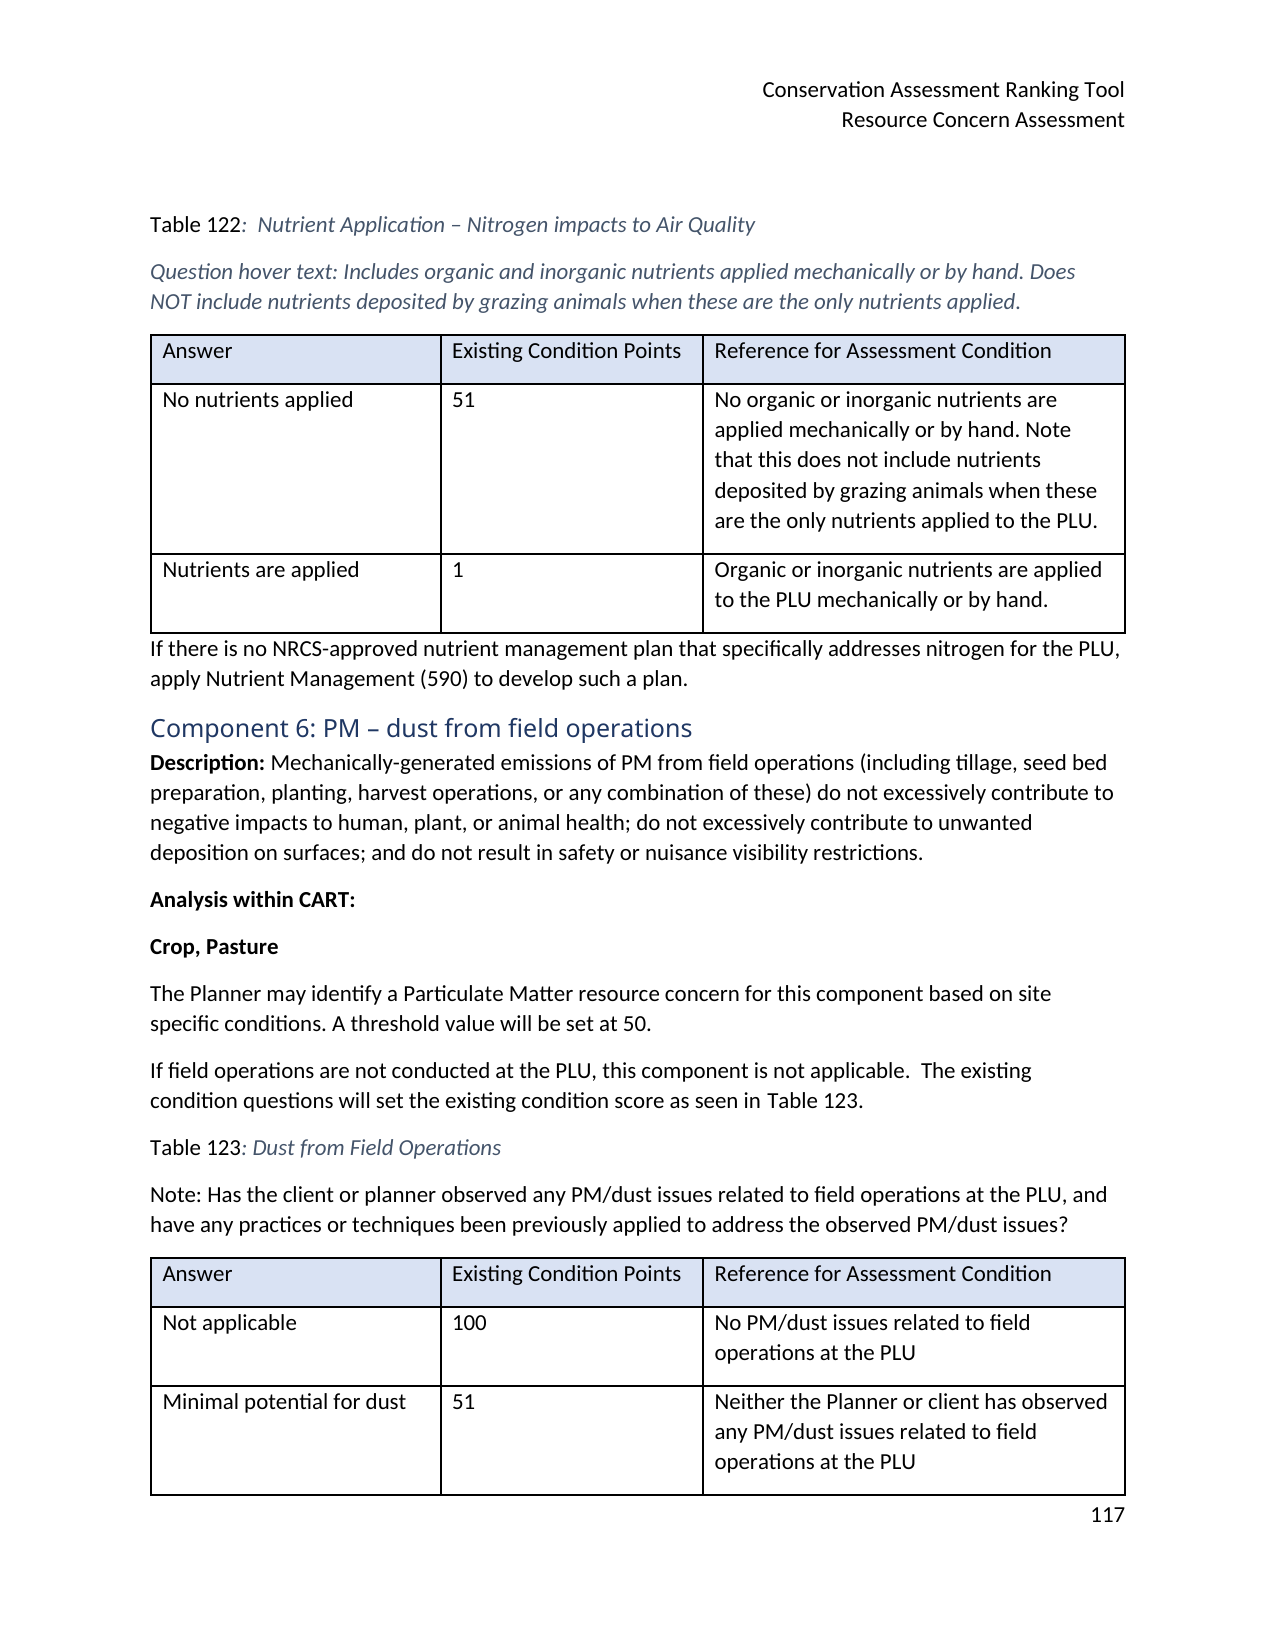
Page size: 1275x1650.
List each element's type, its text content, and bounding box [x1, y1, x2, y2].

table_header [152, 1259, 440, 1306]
text The Planner may identify a Particulate Matter resource concern for this component based on site specific conditions. A threshold value will be set at 50. [150, 979, 1125, 1037]
text Analysis within CART: [150, 885, 1125, 913]
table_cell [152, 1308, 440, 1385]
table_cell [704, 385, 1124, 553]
text If field operations are not conducted at the PLU, this component is not applicable. The existing condition questions will set the existing condition score as seen in Table 123. [150, 1056, 1125, 1114]
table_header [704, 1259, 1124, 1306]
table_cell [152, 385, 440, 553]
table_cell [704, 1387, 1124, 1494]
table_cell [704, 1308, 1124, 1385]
text Description: Mechanically-generated emissions of PM from field operations (including tillage, seed bed preparation, planting, harvest operations, or any combination of these) do not excessively contribute to negative impacts to human, plant, or animal health; do not excessively contribute to unwanted deposition on surfaces; and do not result in safety or nuisance visibility restrictions. [150, 748, 1125, 866]
text Table 122: Nutrient Application – Nitrogen impacts to Air Quality [150, 210, 1125, 238]
subtitle Component 6: PM – dust from field operations [150, 711, 1125, 745]
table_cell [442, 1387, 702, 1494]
text If there is no NRCS-approved nutrient management plan that specifically addresses nitrogen for the PLU, apply Nutrient Management (590) to develop such a plan. [150, 634, 1125, 692]
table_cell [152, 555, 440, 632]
text Question hover text: Includes organic and inorganic nutrients applied mechanically or by hand. Does NOT include nutrients deposited by grazing animals when these are the only nutrients applied. [150, 257, 1125, 315]
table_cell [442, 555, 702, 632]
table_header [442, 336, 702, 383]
text Crop, Pasture [150, 932, 1125, 960]
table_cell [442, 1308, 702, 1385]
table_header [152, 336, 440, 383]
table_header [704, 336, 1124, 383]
text Table 123: Dust from Field Operations [150, 1133, 1125, 1161]
text Note: Has the client or planner observed any PM/dust issues related to field operations at the PLU, and have any practices or techniques been previously applied to address the observed PM/dust issues? [150, 1180, 1125, 1238]
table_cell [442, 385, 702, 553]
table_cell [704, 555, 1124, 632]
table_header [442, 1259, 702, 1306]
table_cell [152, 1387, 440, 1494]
